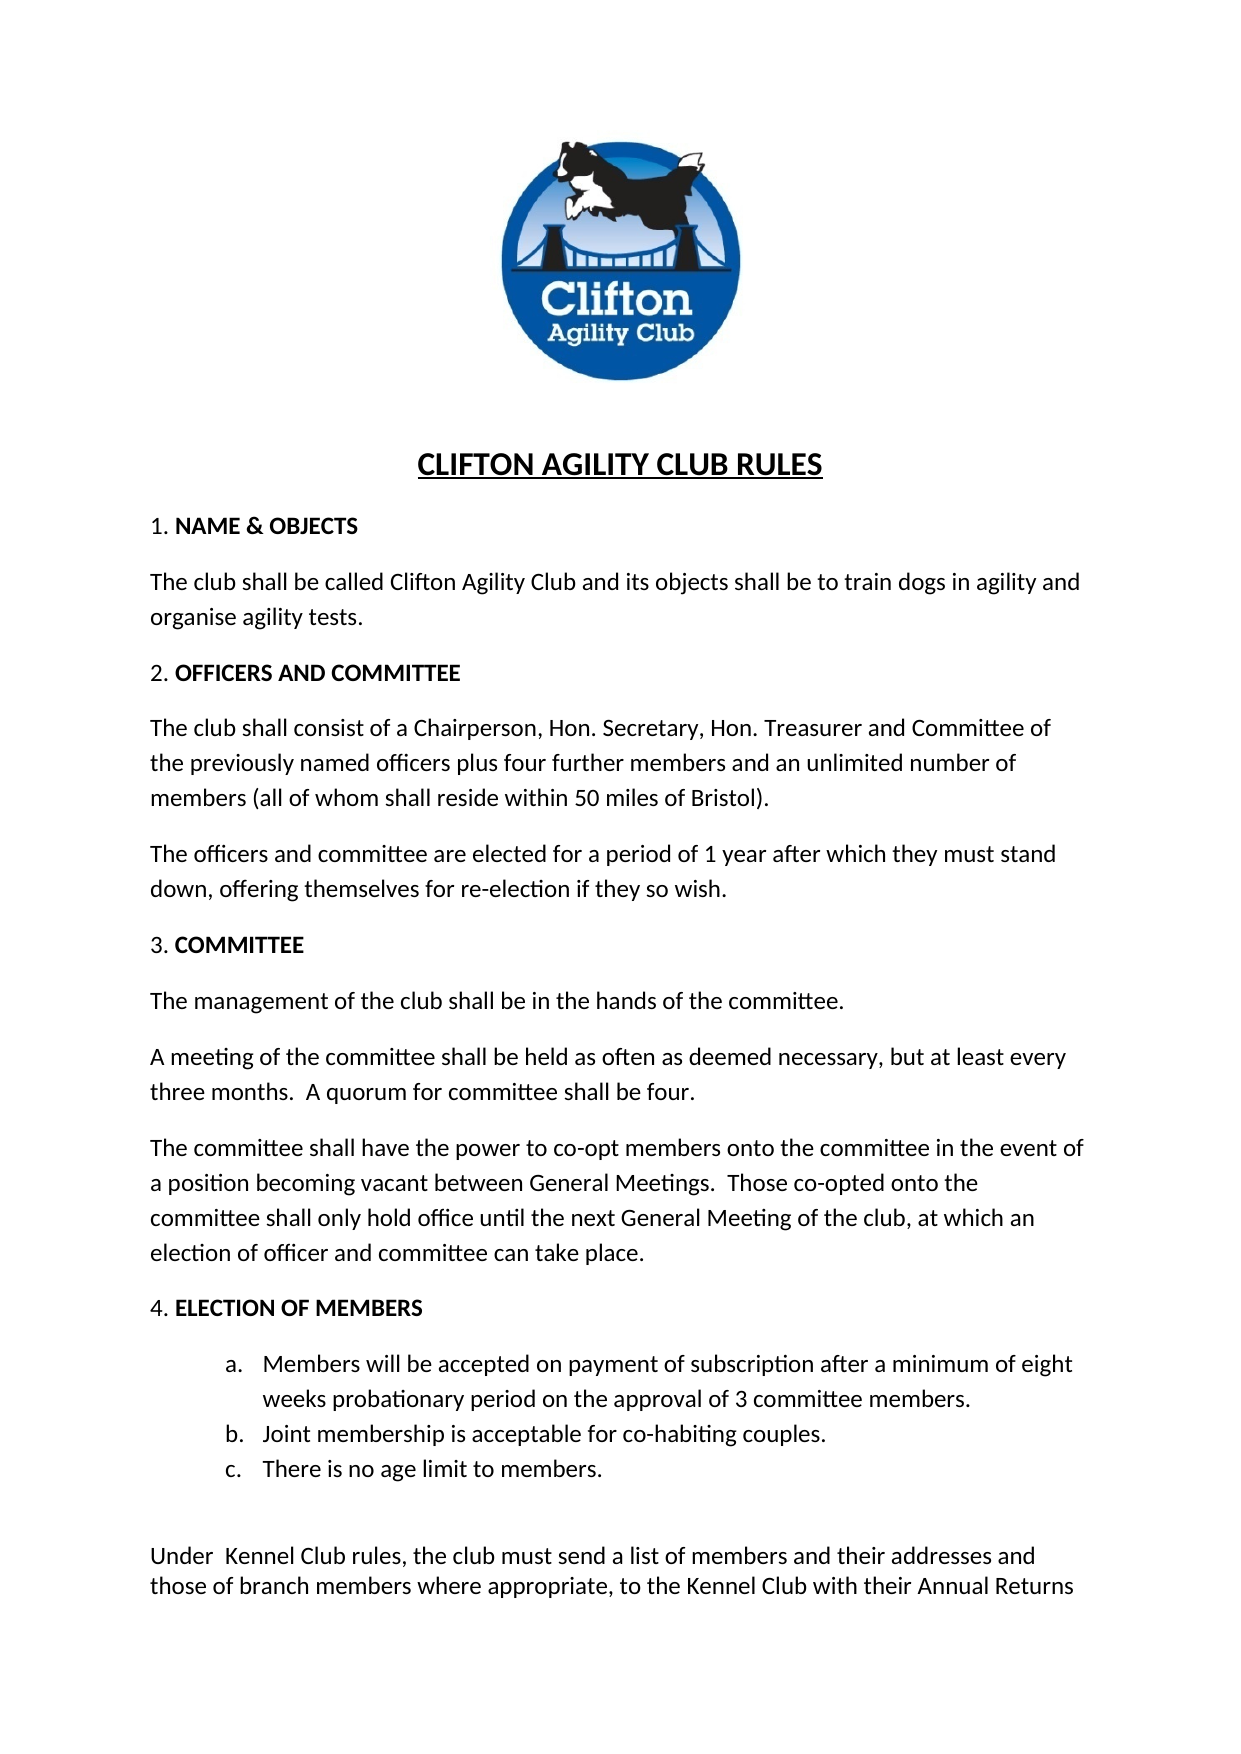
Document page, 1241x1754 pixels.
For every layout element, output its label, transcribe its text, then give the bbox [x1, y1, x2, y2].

text CLIFTON AGILITY CLUB RULES [150, 442, 1090, 483]
text 3. COMMITTEE [150, 929, 1090, 960]
list Joint membership is acceptable for co-habiting couples. [225, 1418, 1090, 1449]
text 2. OFFICERS AND COMMITTEE [150, 657, 1090, 687]
picture [463, 103, 778, 418]
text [150, 1540, 1090, 1601]
text The committee shall have the power to co-opt members onto the committee in the event of a position becoming vacant between General Meetings. Those co-opted onto the committee shall only hold office until the next General Meeting of the club, at which an election of officer and committee can take place. [150, 1132, 1090, 1267]
list There is no age limit to members. [225, 1453, 1090, 1484]
text A meeting of the committee shall be held as often as deemed necessary, but at least every three months. A quorum for committee shall be four. [150, 1041, 1090, 1106]
text 4. ELECTION OF MEMBERS [150, 1293, 1090, 1323]
text The club shall consist of a Chairperson, Hon. Secretary, Hon. Treasurer and Committee of the previously named officers plus four further members and an unlimited number of members (all of whom shall reside within 50 miles of Bristol). [150, 713, 1090, 813]
text The management of the club shall be in the hands of the committee. [150, 985, 1090, 1016]
text The officers and committee are elected for a period of 1 year after which they must stand down, offering themselves for re-election if they so wish. [150, 838, 1090, 904]
list Members will be accepted on payment of subscription after a minimum of eight weeks probationary period on the approval of 3 committee members. [225, 1348, 1090, 1414]
text 1. NAME & OBJECTS [150, 510, 1090, 541]
text The club shall be called Clifton Agility Club and its objects shall be to train dogs in agility and organise agility tests. [150, 566, 1090, 631]
